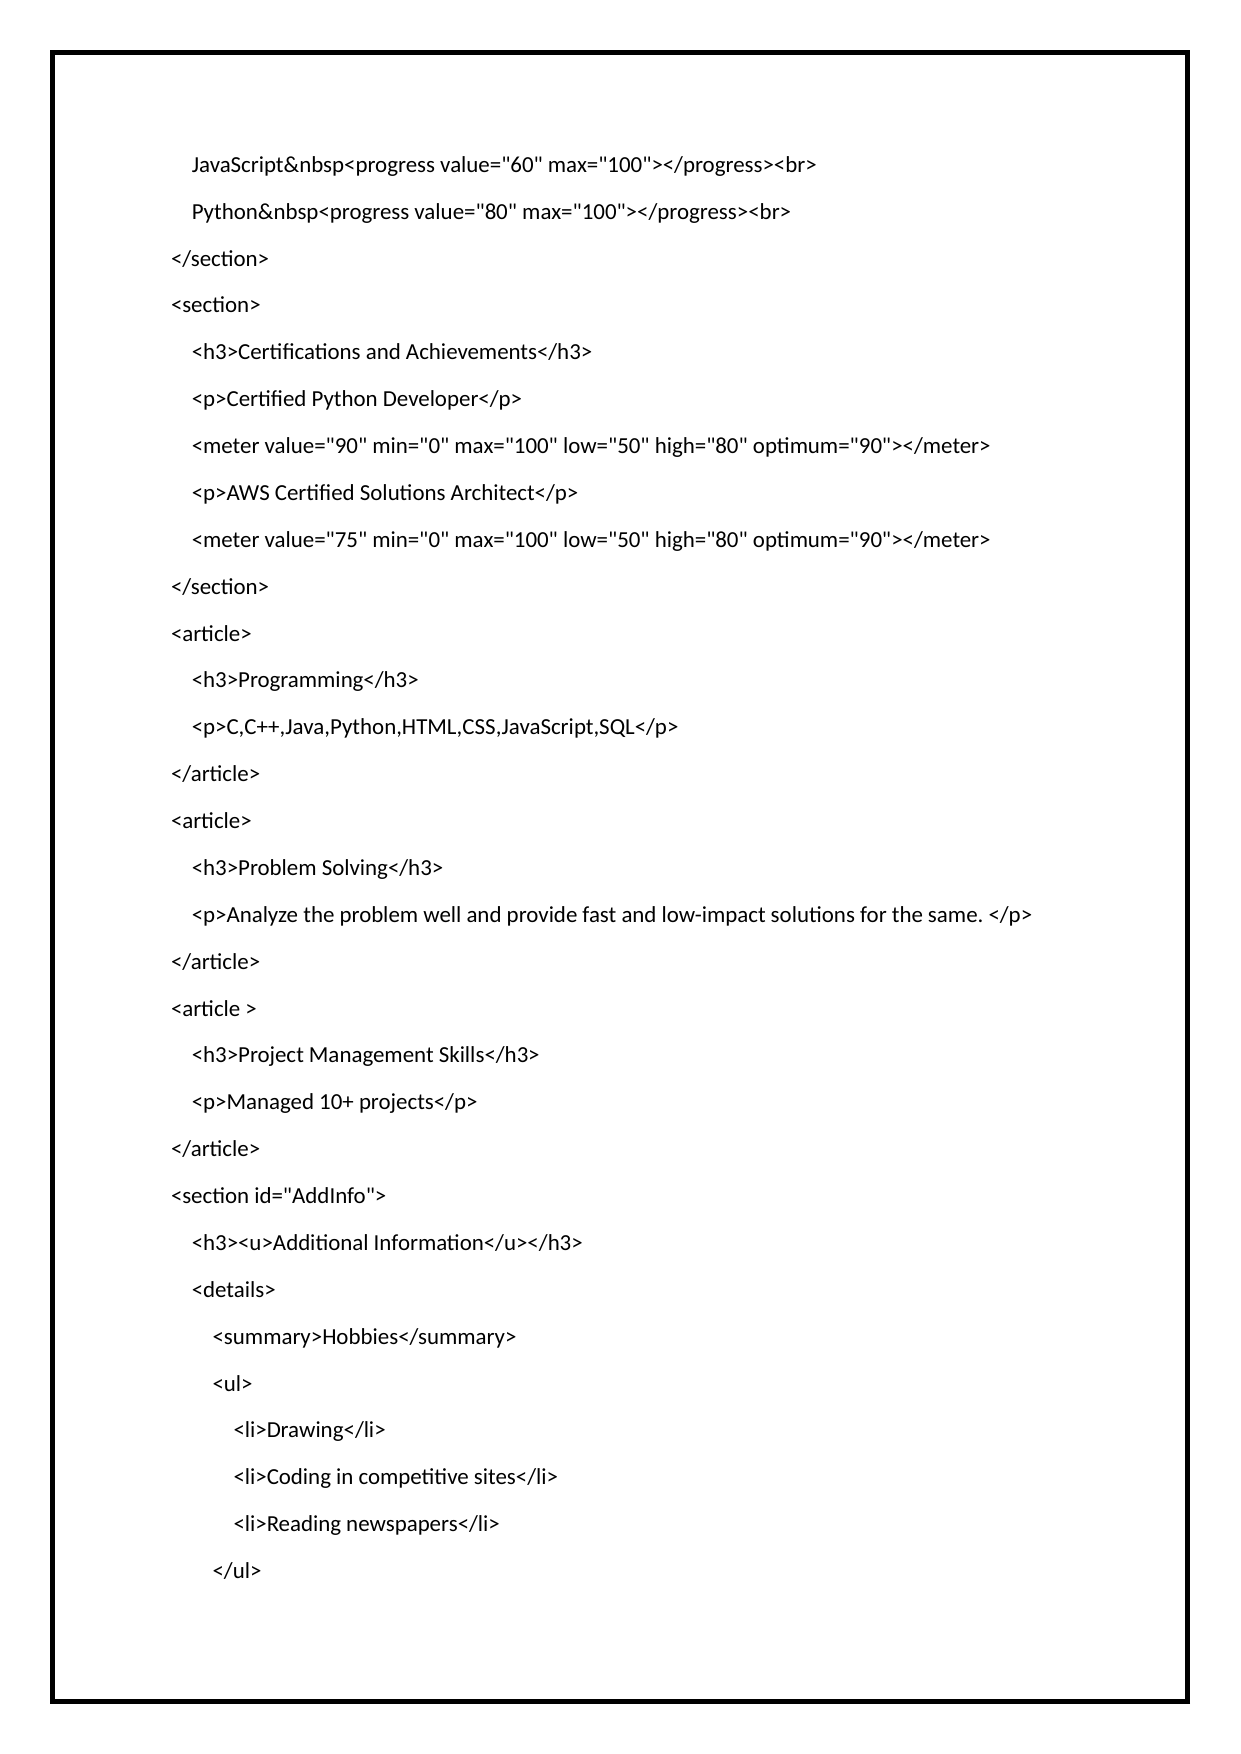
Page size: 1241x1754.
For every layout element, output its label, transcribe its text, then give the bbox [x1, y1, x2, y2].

text <h3>Problem Solving</h3> [150, 853, 1090, 881]
text </article> [150, 759, 1090, 787]
text <meter value="75" min="0" max="100" low="50" high="80" optimum="90"></meter> [150, 525, 1090, 553]
text </ul> [150, 1556, 1090, 1584]
text <meter value="90" min="0" max="100" low="50" high="80" optimum="90"></meter> [150, 431, 1090, 459]
text </section> [150, 572, 1090, 600]
text Python&nbsp<progress value="80" max="100"></progress><br> [150, 197, 1090, 225]
text <p>AWS Certified Solutions Architect</p> [150, 478, 1090, 506]
text <article> [150, 806, 1090, 834]
text </article> [150, 1134, 1090, 1162]
text <p>Managed 10+ projects</p> [150, 1087, 1090, 1116]
text <p>Analyze the problem well and provide fast and low-impact solutions for the same. </p> [150, 900, 1090, 928]
text <h3><u>Additional Information</u></h3> [150, 1228, 1090, 1256]
text <h3>Programming</h3> [150, 666, 1090, 694]
text <article > [150, 994, 1090, 1022]
text </article> [150, 947, 1090, 975]
text <details> [150, 1275, 1090, 1303]
text </section> [150, 244, 1090, 272]
text <summary>Hobbies</summary> [150, 1322, 1090, 1350]
text <section> [150, 291, 1090, 319]
text <li>Coding in competitive sites</li> [150, 1462, 1090, 1491]
text <section id="AddInfo"> [150, 1181, 1090, 1209]
text <article> [150, 619, 1090, 647]
text <li>Drawing</li> [150, 1416, 1090, 1444]
text <h3>Certifications and Achievements</h3> [150, 337, 1090, 366]
text <p>Certified Python Developer</p> [150, 384, 1090, 412]
text <h3>Project Management Skills</h3> [150, 1041, 1090, 1069]
text JavaScript&nbsp<progress value="60" max="100"></progress><br> [150, 150, 1090, 178]
text <li>Reading newspapers</li> [150, 1509, 1090, 1537]
text <ul> [150, 1369, 1090, 1397]
text <p>C,C++,Java,Python,HTML,CSS,JavaScript,SQL</p> [150, 712, 1090, 741]
